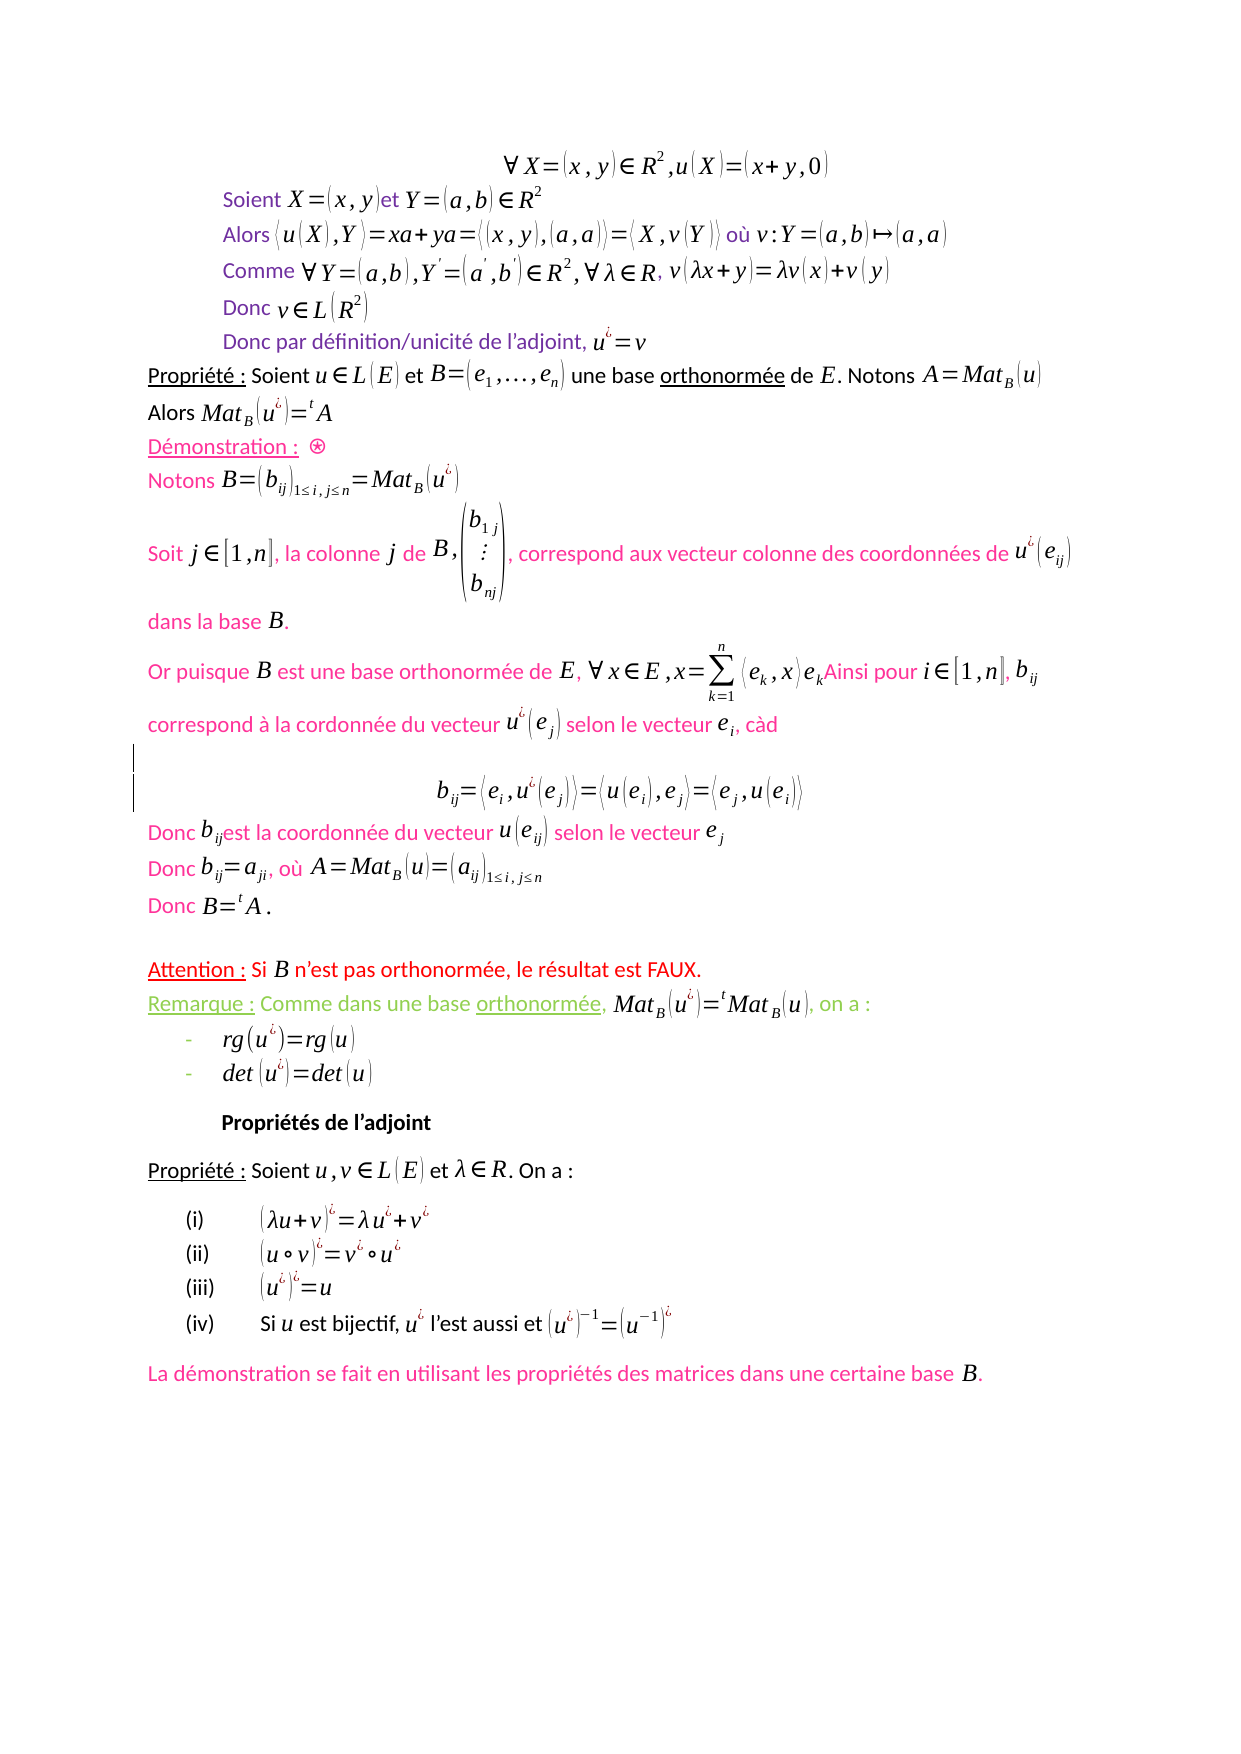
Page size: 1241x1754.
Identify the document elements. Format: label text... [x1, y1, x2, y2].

list Donc [148, 888, 1093, 923]
list Donc par définition/unicité de l’adjoint, [223, 327, 1107, 356]
list Remarque : Comme dans une base orthonormée, , on a : [148, 986, 1093, 1021]
list Attention : Si n’est pas orthonormée, le résultat est FAUX. [148, 955, 1093, 983]
list Donc est la coordonnée du vecteur selon le vecteur [148, 814, 1093, 849]
list Soit , la colonne de , correspond aux vecteur colonne des coordonnées de dans la base . [148, 501, 1107, 635]
list Soient et [223, 182, 1107, 215]
list Or puisque est une base orthonormée de , Ainsi pour , correspond à la cordonnée du vecteur selon le vecteur , càd [148, 637, 1093, 741]
text Propriété : Soient et . On a : [148, 1154, 1093, 1185]
text La démonstration se fait en utilisant les propriétés des matrices dans une certaine base . [148, 1359, 1093, 1387]
list Notons [148, 462, 1107, 498]
text Propriétés de l’adjoint [148, 1108, 1093, 1136]
list Donc , où [148, 851, 1093, 886]
list Comme , [223, 253, 1107, 288]
list Alors [148, 395, 1107, 430]
list Si est bijectif, l’est aussi et [185, 1306, 1093, 1341]
list Propriété : Soient et une base orthonormée de . Notons [148, 358, 1107, 393]
list Alors où [223, 217, 1107, 251]
list Donc [223, 290, 1107, 325]
list Démonstration : ⍟ [148, 432, 1107, 460]
